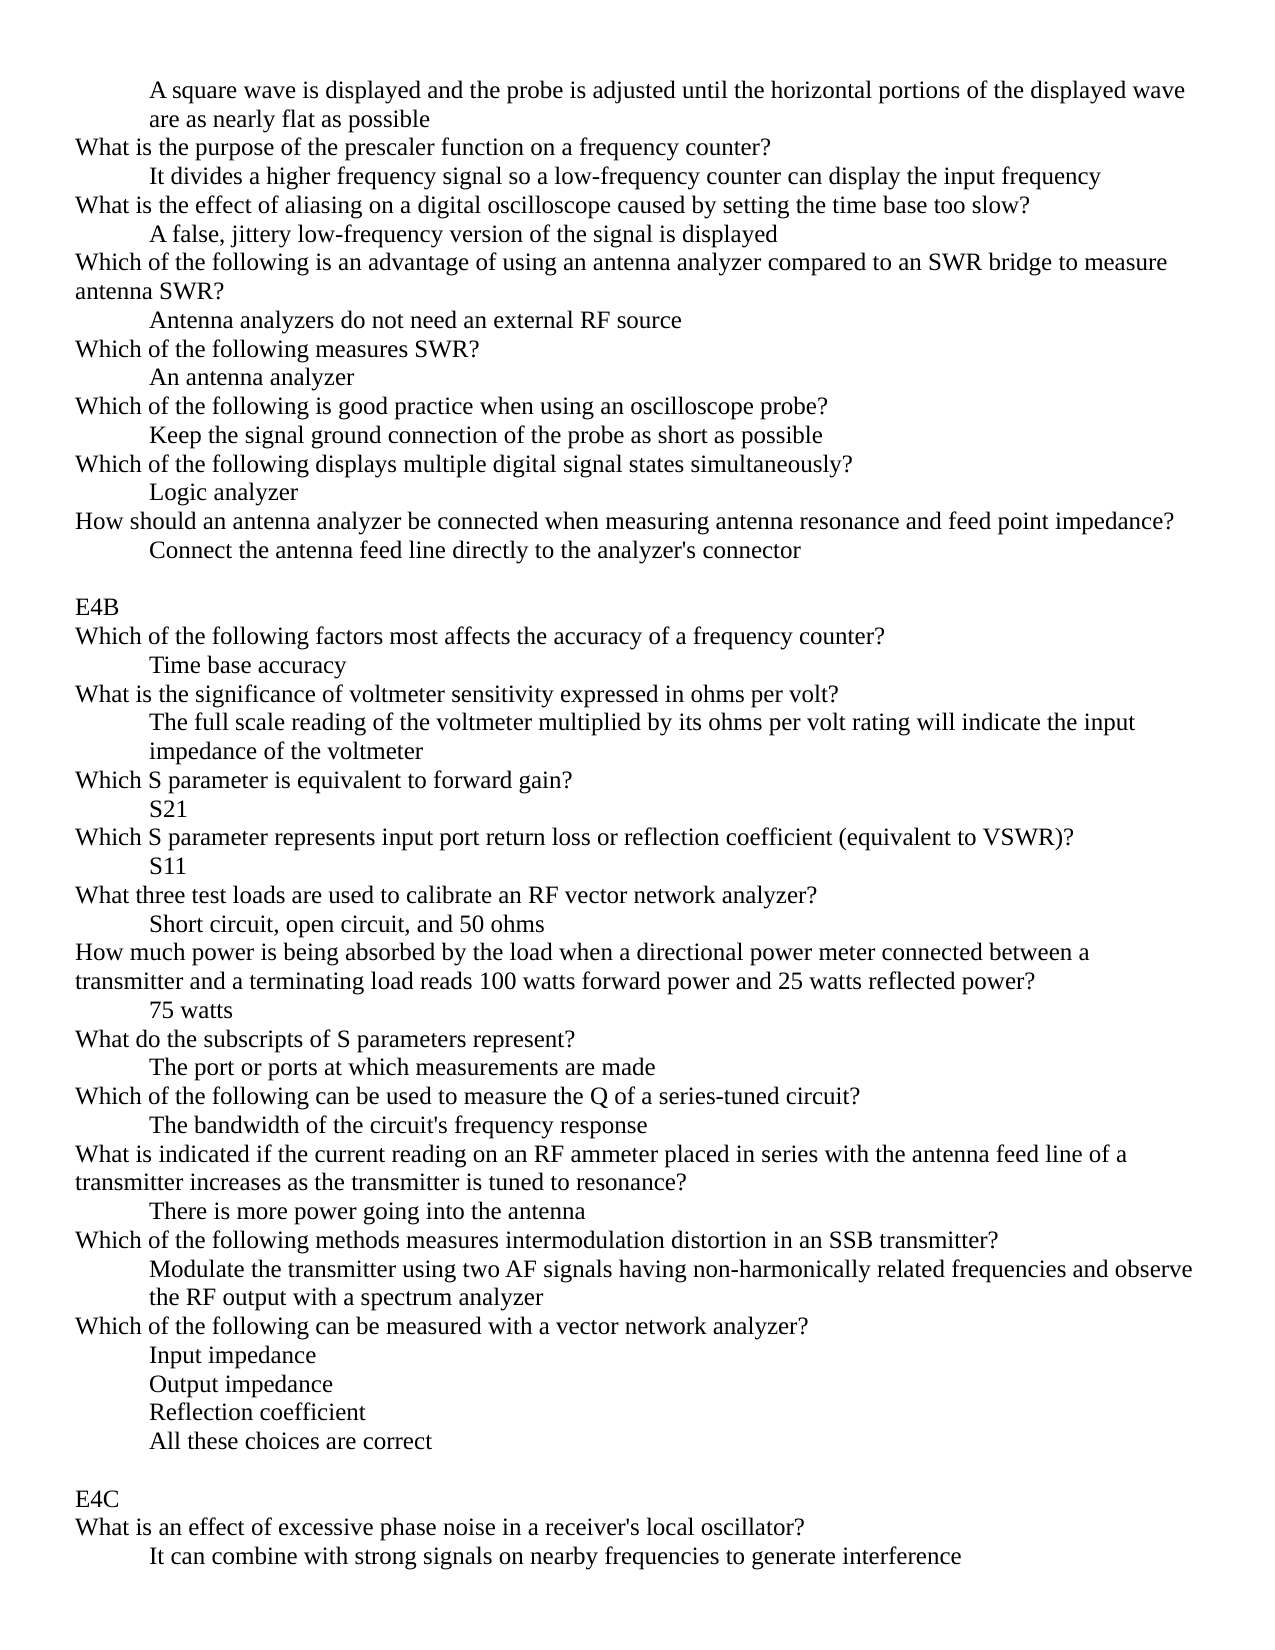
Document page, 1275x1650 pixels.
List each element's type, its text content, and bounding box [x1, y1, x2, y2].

text E4C [75, 1484, 1200, 1512]
text The full scale reading of the voltmeter multiplied by its ohms per volt rating will indicate the input impedance of the voltmeter [149, 707, 1200, 765]
text The bandwidth of the circuit's frequency response [149, 1110, 1200, 1139]
text Which of the following methods measures intermodulation distortion in an SSB transmitter? [75, 1225, 1200, 1254]
text Which S parameter is equivalent to forward gain? [75, 765, 1200, 794]
text Input impedance [149, 1340, 1200, 1369]
text Output impedance [149, 1369, 1200, 1397]
text It can combine with strong signals on nearby frequencies to generate interference [149, 1541, 1200, 1570]
text How should an antenna analyzer be connected when measuring antenna resonance and feed point impedance? [75, 506, 1200, 535]
text Which of the following is good practice when using an oscilloscope probe? [75, 391, 1200, 420]
text Modulate the transmitter using two AF signals having non-harmonically related frequencies and observe the RF output with a spectrum analyzer [149, 1254, 1200, 1311]
text E4B [75, 592, 1200, 621]
text Reflection coefficient [149, 1397, 1200, 1426]
text Which of the following factors most affects the accuracy of a frequency counter? [75, 621, 1200, 650]
text What is the significance of voltmeter sensitivity expressed in ohms per volt? [75, 679, 1200, 707]
text There is more power going into the antenna [149, 1196, 1200, 1225]
text How much power is being absorbed by the load when a directional power meter connected between a transmitter and a terminating load reads 100 watts forward power and 25 watts reflected power? [75, 937, 1200, 995]
text It divides a higher frequency signal so a low-frequency counter can display the input frequency [149, 161, 1200, 190]
text Which of the following measures SWR? [75, 334, 1200, 362]
text Antenna analyzers do not need an external RF source [149, 305, 1200, 334]
text S21 [149, 794, 1200, 822]
text What three test loads are used to calibrate an RF vector network analyzer? [75, 880, 1200, 909]
text Keep the signal ground connection of the probe as short as possible [149, 420, 1200, 449]
text What is the effect of aliasing on a digital oscilloscope caused by setting the time base too slow? [75, 190, 1200, 219]
text Which S parameter represents input port return loss or reflection coefficient (equivalent to VSWR)? [75, 822, 1200, 851]
text All these choices are correct [149, 1426, 1200, 1455]
text Time base accuracy [149, 650, 1200, 679]
text Which of the following is an advantage of using an antenna analyzer compared to an SWR bridge to measure antenna SWR? [75, 247, 1200, 305]
text A square wave is displayed and the probe is adjusted until the horizontal portions of the displayed wave are as nearly flat as possible [149, 75, 1200, 132]
text What is indicated if the current reading on an RF ammeter placed in series with the antenna feed line of a transmitter increases as the transmitter is tuned to resonance? [75, 1139, 1200, 1196]
text Connect the antenna feed line directly to the analyzer's connector [149, 535, 1200, 564]
text Which of the following can be measured with a vector network analyzer? [75, 1311, 1200, 1340]
text A false, jittery low-frequency version of the signal is displayed [149, 219, 1200, 247]
text 75 watts [149, 995, 1200, 1024]
text What is the purpose of the prescaler function on a frequency counter? [75, 132, 1200, 161]
text Which of the following can be used to measure the Q of a series-tuned circuit? [75, 1081, 1200, 1110]
text S11 [149, 851, 1200, 880]
text An antenna analyzer [149, 362, 1200, 391]
text Which of the following displays multiple digital signal states simultaneously? [75, 449, 1200, 477]
text What is an effect of excessive phase noise in a receiver's local oscillator? [75, 1512, 1200, 1541]
text The port or ports at which measurements are made [149, 1052, 1200, 1081]
text Logic analyzer [149, 477, 1200, 506]
text Short circuit, open circuit, and 50 ohms [149, 909, 1200, 937]
text What do the subscripts of S parameters represent? [75, 1024, 1200, 1052]
